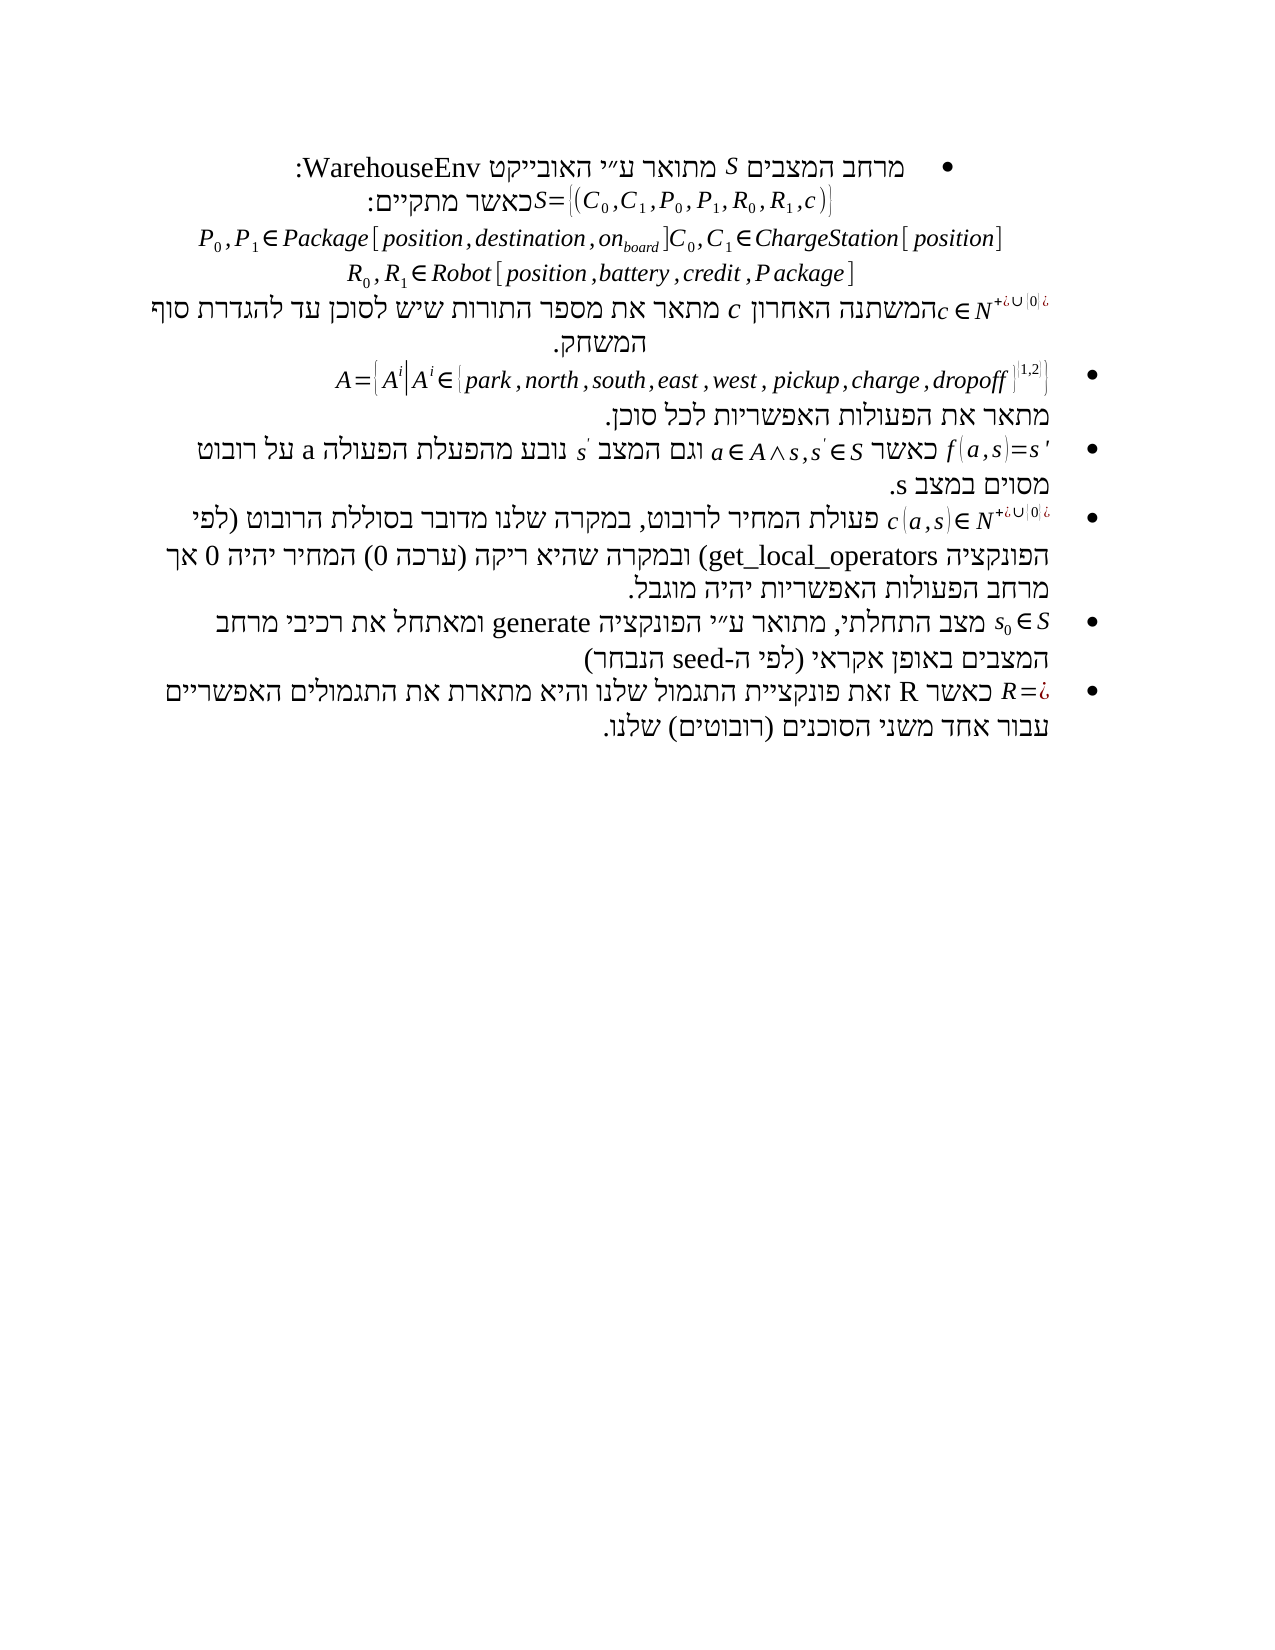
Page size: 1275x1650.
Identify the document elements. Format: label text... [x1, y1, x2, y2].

list כאשר R זאת פונקציית התגמול שלנו והיא מתארת את התגמולים האפשריים עבור אחד משני הסוכנים (רובוטים) שלנו. [150, 674, 1087, 742]
list מצב התחלתי, מתואר ע״י הפונקציה generate ומאתחל את רכיבי מרחב המצבים באופן אקראי (לפי ה-seed הנבחר) [150, 605, 1087, 674]
list פעולת המחיר לרובוט, במקרה שלנו מדובר בסוללת הרובוט (לפי הפונקציה get_local_operators) ובמקרה שהיא ריקה (ערכה 0) המחיר יהיה 0 אך מרחב הפעולות האפשריות יהיה מוגבל. [150, 501, 1087, 605]
list מרחב המצבים מתואר ע״י האובייקט WarehouseEnv: כאשר מתקיים: [150, 150, 1087, 291]
list מתאר את הפעולות האפשריות לכל סוכן. [150, 359, 1087, 432]
list כאשר וגם המצב נובע מהפעלת הפעולה a על רובוט מסוים במצב s. [150, 432, 1087, 501]
list המשתנה האחרון c מתאר את מספר התורות שיש לסוכן עד להגדרת סוף המשחק. [150, 291, 1050, 359]
